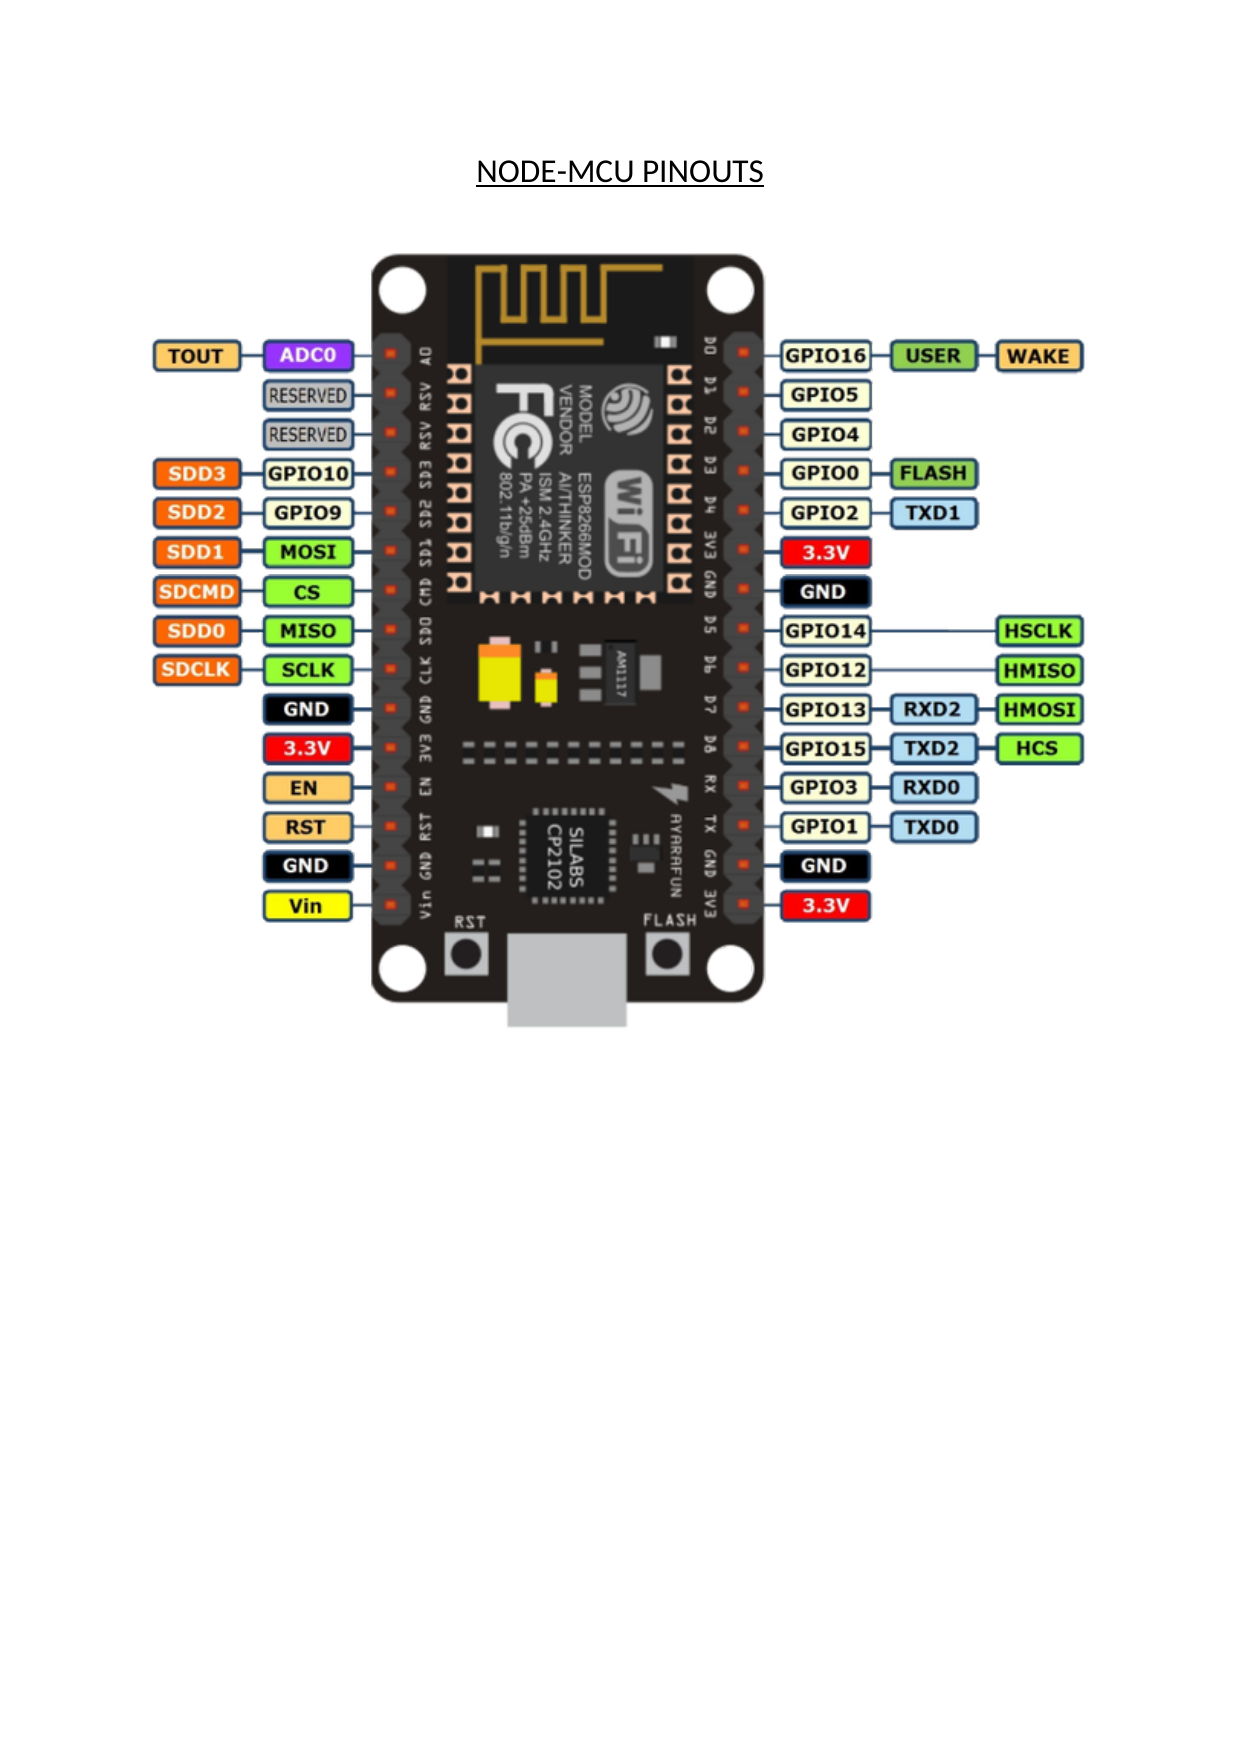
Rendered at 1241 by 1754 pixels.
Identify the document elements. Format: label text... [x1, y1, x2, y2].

text NODE-MCU PINOUTS [150, 150, 1090, 191]
picture [150, 240, 1091, 1033]
